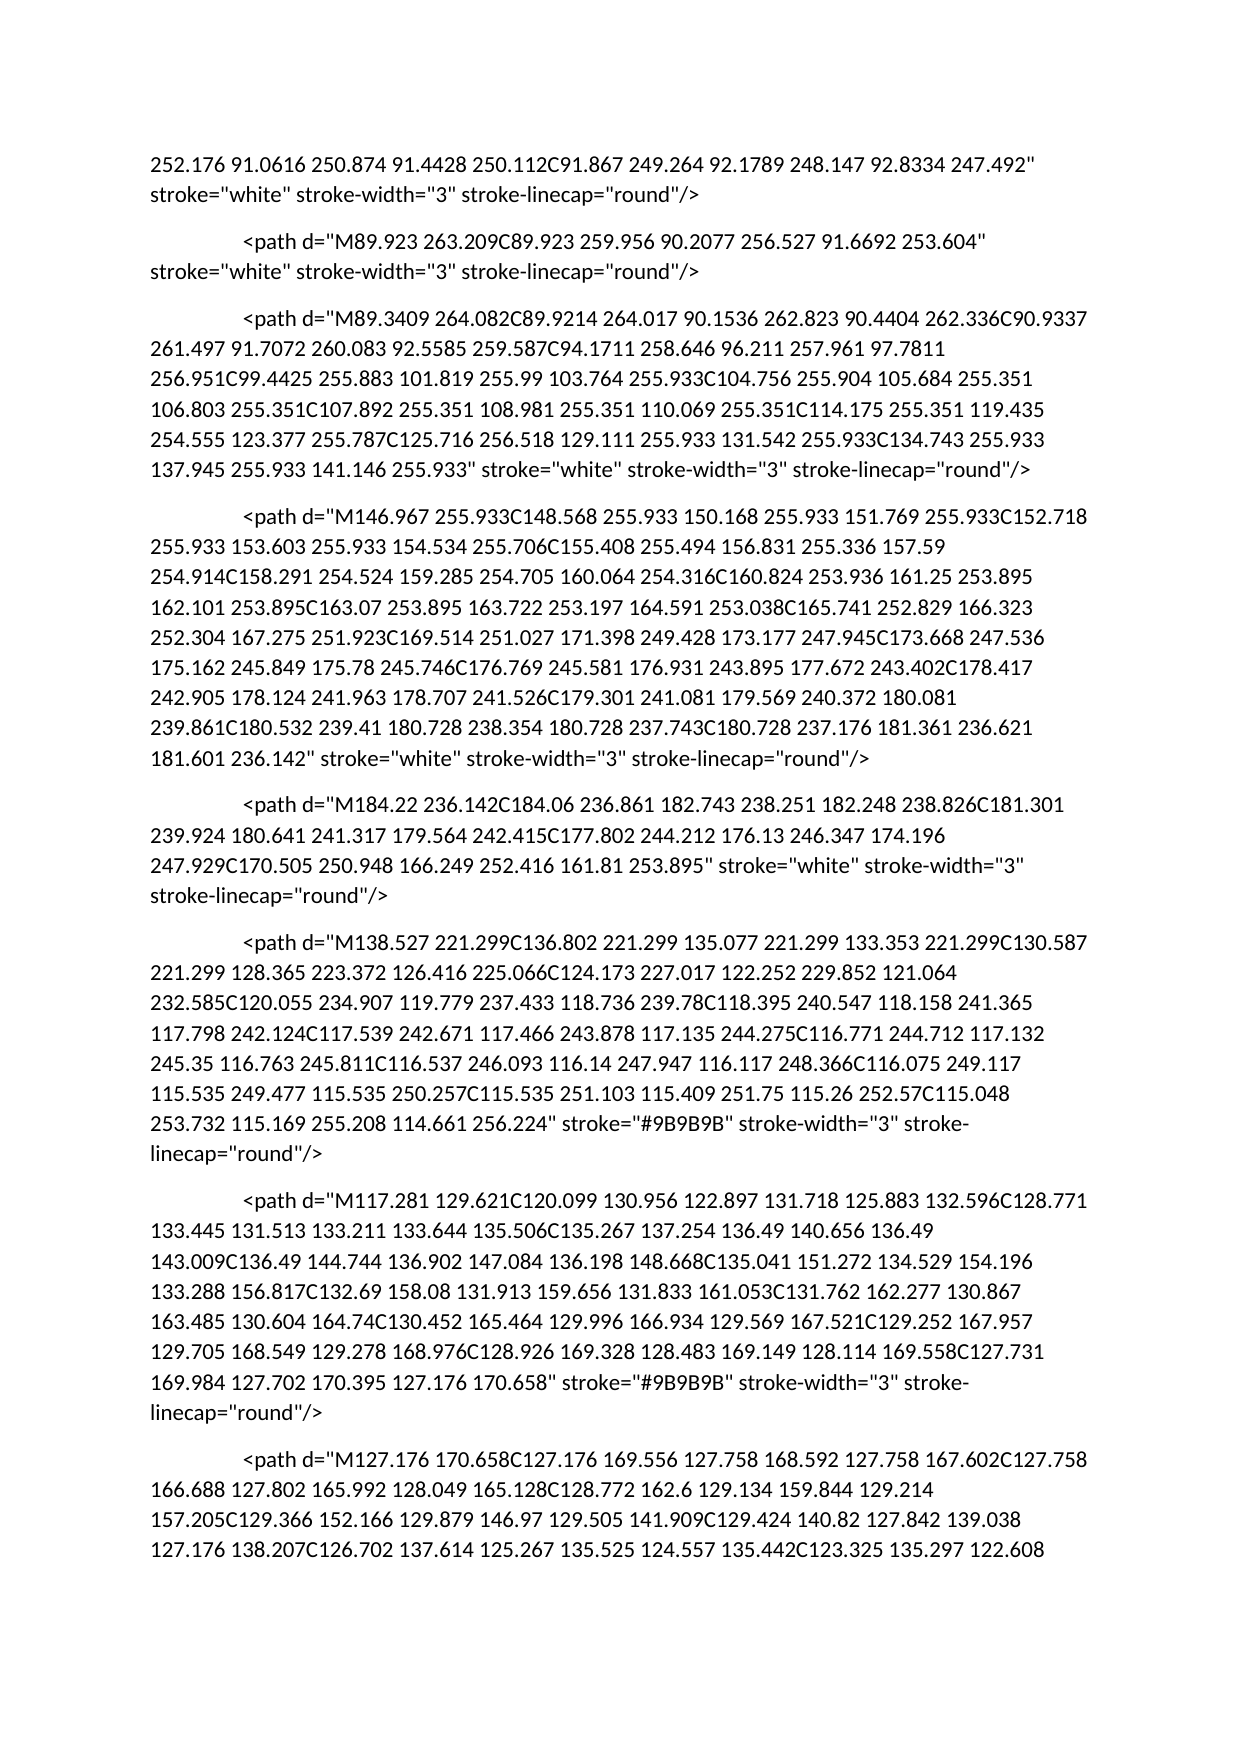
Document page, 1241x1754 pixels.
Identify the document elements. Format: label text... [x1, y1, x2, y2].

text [150, 150, 1090, 208]
text <path d="M184.22 236.142C184.06 236.861 182.743 238.251 182.248 238.826C181.301 239.924 180.641 241.317 179.564 242.415C177.802 244.212 176.13 246.347 174.196 247.929C170.505 250.948 166.249 252.416 161.81 253.895" stroke="white" stroke-width="3" stroke-linecap="round"/> [150, 791, 1090, 909]
text <path d="M117.281 129.621C120.099 130.956 122.897 131.718 125.883 132.596C128.771 133.445 131.513 133.211 133.644 135.506C135.267 137.254 136.49 140.656 136.49 143.009C136.49 144.744 136.902 147.084 136.198 148.668C135.041 151.272 134.529 154.196 133.288 156.817C132.69 158.08 131.913 159.656 131.833 161.053C131.762 162.277 130.867 163.485 130.604 164.74C130.452 165.464 129.996 166.934 129.569 167.521C129.252 167.957 129.705 168.549 129.278 168.976C128.926 169.328 128.483 169.149 128.114 169.558C127.731 169.984 127.702 170.395 127.176 170.658" stroke="#9B9B9B" stroke-width="3" stroke-linecap="round"/> [150, 1186, 1090, 1426]
text <path d="M89.3409 264.082C89.9214 264.017 90.1536 262.823 90.4404 262.336C90.9337 261.497 91.7072 260.083 92.5585 259.587C94.1711 258.646 96.211 257.961 97.7811 256.951C99.4425 255.883 101.819 255.99 103.764 255.933C104.756 255.904 105.684 255.351 106.803 255.351C107.892 255.351 108.981 255.351 110.069 255.351C114.175 255.351 119.435 254.555 123.377 255.787C125.716 256.518 129.111 255.933 131.542 255.933C134.743 255.933 137.945 255.933 141.146 255.933" stroke="white" stroke-width="3" stroke-linecap="round"/> [150, 304, 1090, 483]
text <path d="M89.923 263.209C89.923 259.956 90.2077 256.527 91.6692 253.604" stroke="white" stroke-width="3" stroke-linecap="round"/> [150, 227, 1090, 285]
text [150, 1445, 1090, 1563]
text <path d="M146.967 255.933C148.568 255.933 150.168 255.933 151.769 255.933C152.718 255.933 153.603 255.933 154.534 255.706C155.408 255.494 156.831 255.336 157.59 254.914C158.291 254.524 159.285 254.705 160.064 254.316C160.824 253.936 161.25 253.895 162.101 253.895C163.07 253.895 163.722 253.197 164.591 253.038C165.741 252.829 166.323 252.304 167.275 251.923C169.514 251.027 171.398 249.428 173.177 247.945C173.668 247.536 175.162 245.849 175.78 245.746C176.769 245.581 176.931 243.895 177.672 243.402C178.417 242.905 178.124 241.963 178.707 241.526C179.301 241.081 179.569 240.372 180.081 239.861C180.532 239.41 180.728 238.354 180.728 237.743C180.728 237.176 181.361 236.621 181.601 236.142" stroke="white" stroke-width="3" stroke-linecap="round"/> [150, 502, 1090, 772]
text <path d="M138.527 221.299C136.802 221.299 135.077 221.299 133.353 221.299C130.587 221.299 128.365 223.372 126.416 225.066C124.173 227.017 122.252 229.852 121.064 232.585C120.055 234.907 119.779 237.433 118.736 239.78C118.395 240.547 118.158 241.365 117.798 242.124C117.539 242.671 117.466 243.878 117.135 244.275C116.771 244.712 117.132 245.35 116.763 245.811C116.537 246.093 116.14 247.947 116.117 248.366C116.075 249.117 115.535 249.477 115.535 250.257C115.535 251.103 115.409 251.75 115.26 252.57C115.048 253.732 115.169 255.208 114.661 256.224" stroke="#9B9B9B" stroke-width="3" stroke-linecap="round"/> [150, 928, 1090, 1168]
